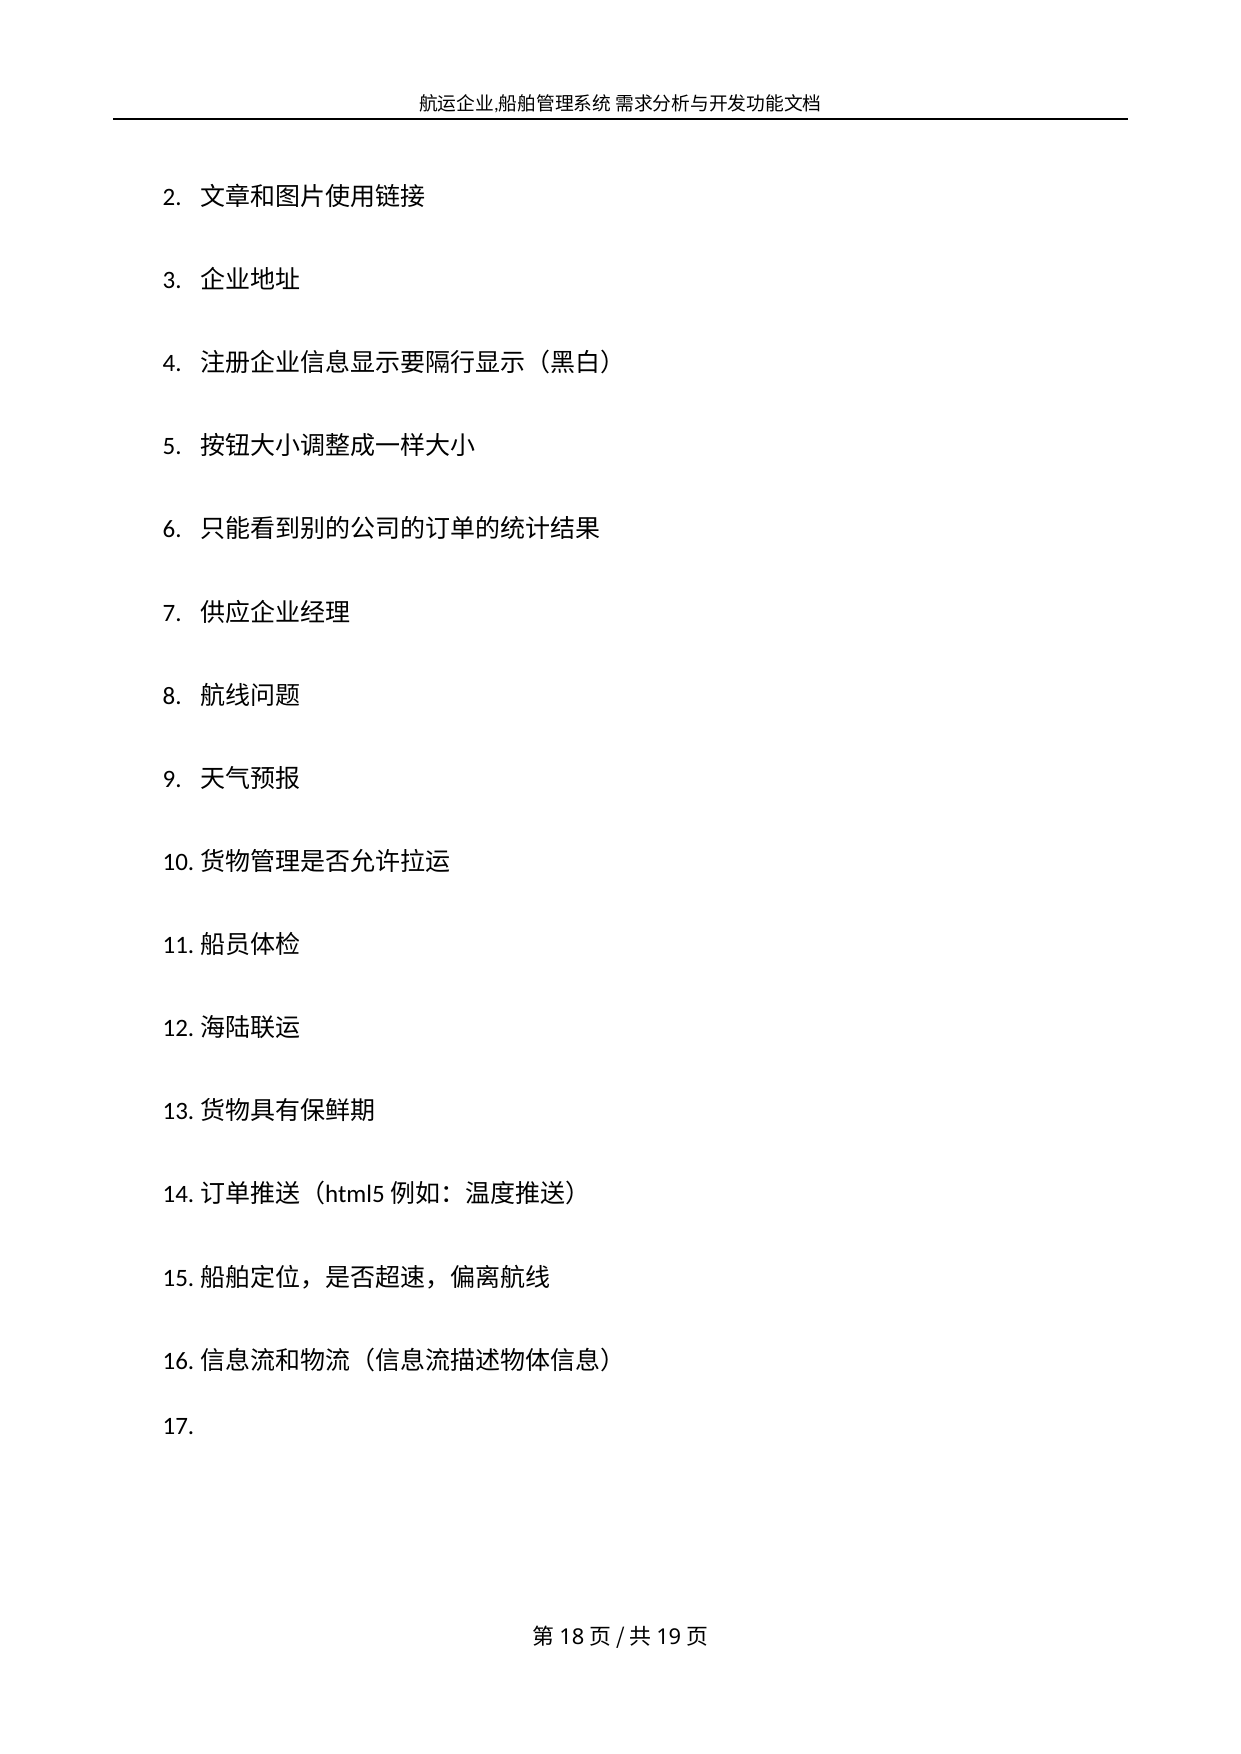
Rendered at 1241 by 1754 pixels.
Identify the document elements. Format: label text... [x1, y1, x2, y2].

text 5. 按钮大小调整成一样大小 [112, 411, 1128, 476]
text 17. [112, 1409, 1128, 1441]
text 8. 航线问题 [112, 661, 1128, 726]
text 3. 企业地址 [112, 245, 1128, 310]
text 11. 船员体检 [112, 910, 1128, 975]
text 12. 海陆联运 [112, 993, 1128, 1058]
text 10. 货物管理是否允许拉运 [112, 827, 1128, 892]
text 9. 天气预报 [112, 744, 1128, 809]
text 6. 只能看到别的公司的订单的统计结果 [112, 494, 1128, 559]
text 15. 船舶定位，是否超速，偏离航线 [112, 1243, 1128, 1308]
text 4. 注册企业信息显示要隔行显示（黑白） [112, 328, 1128, 393]
text 14. 订单推送（html5例如：温度推送） [112, 1159, 1128, 1224]
text 16. 信息流和物流（信息流描述物体信息） [112, 1326, 1128, 1391]
text 7. 供应企业经理 [112, 578, 1128, 643]
text 2. 文章和图片使用链接 [112, 162, 1128, 227]
text 13. 货物具有保鲜期 [112, 1076, 1128, 1141]
